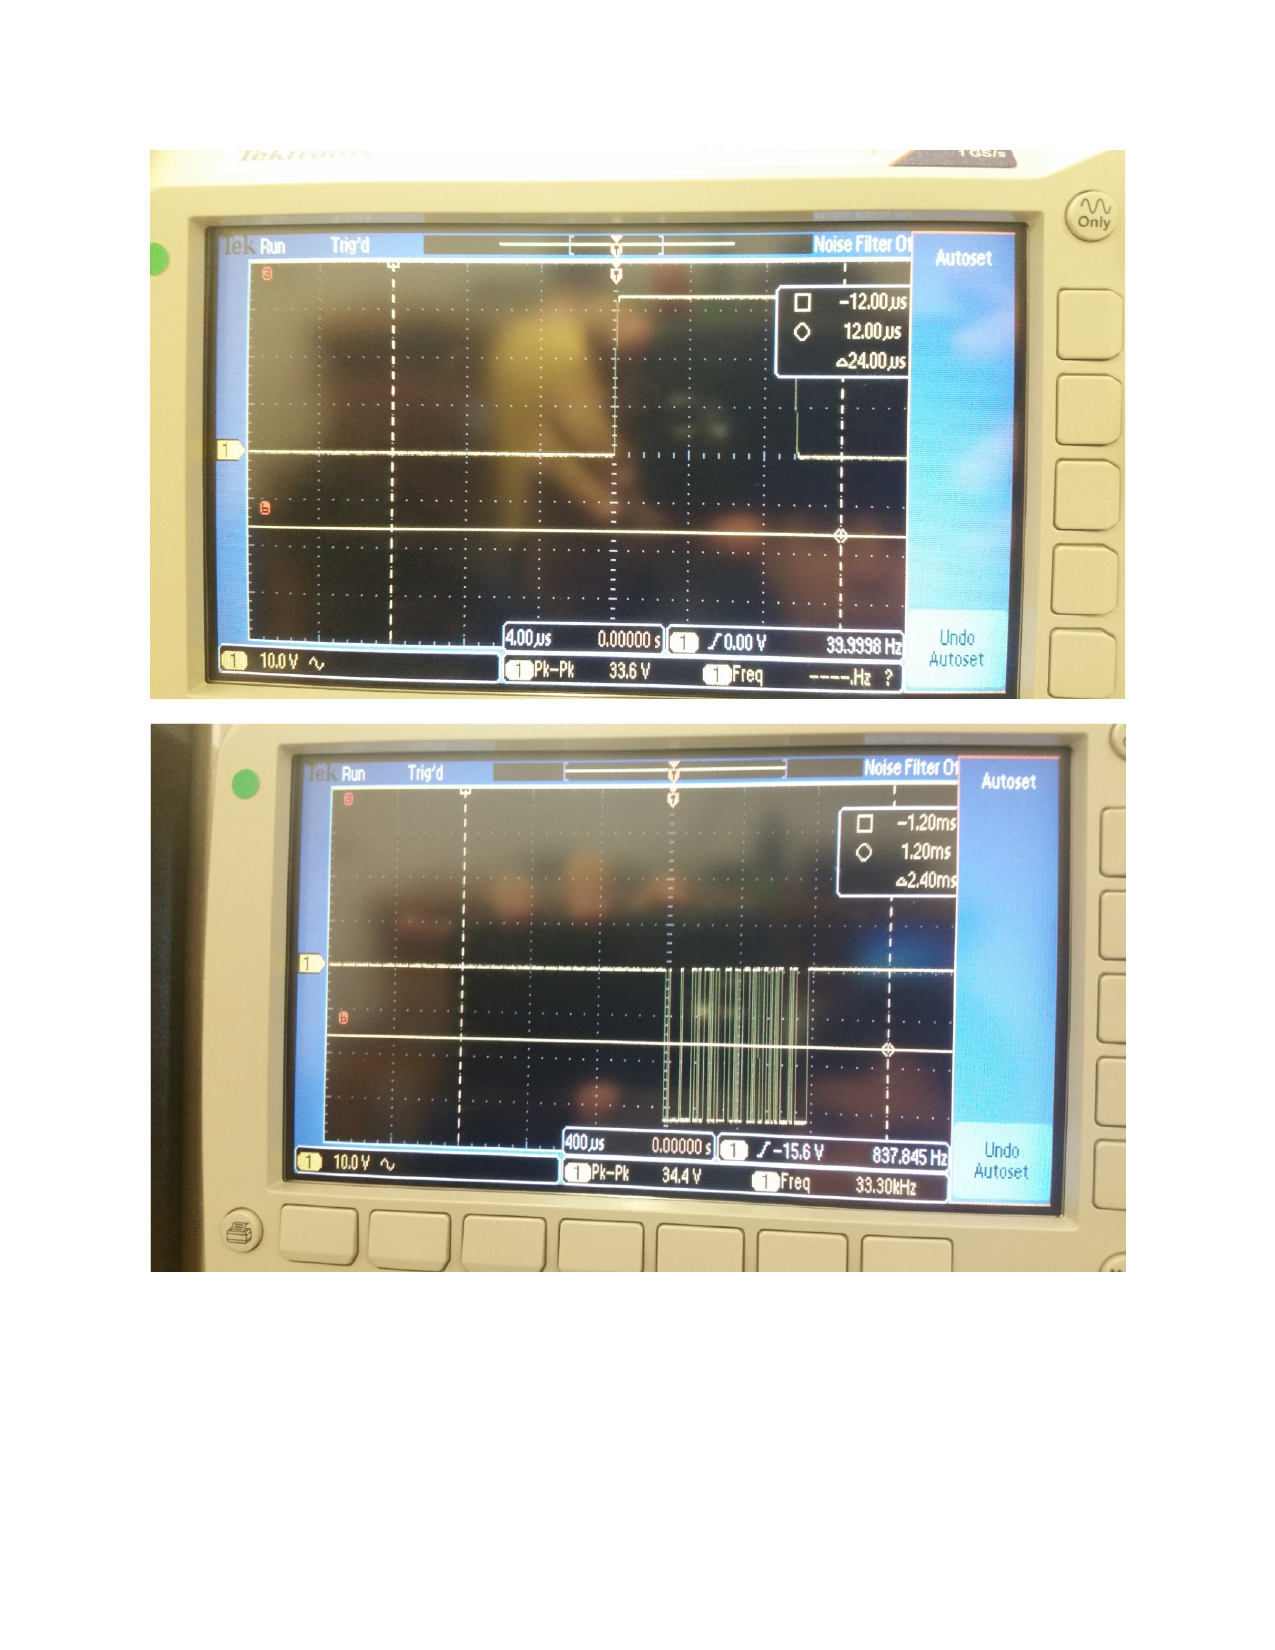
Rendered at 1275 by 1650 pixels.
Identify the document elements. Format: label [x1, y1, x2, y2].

picture [152, 724, 1126, 1272]
picture [150, 150, 1125, 699]
